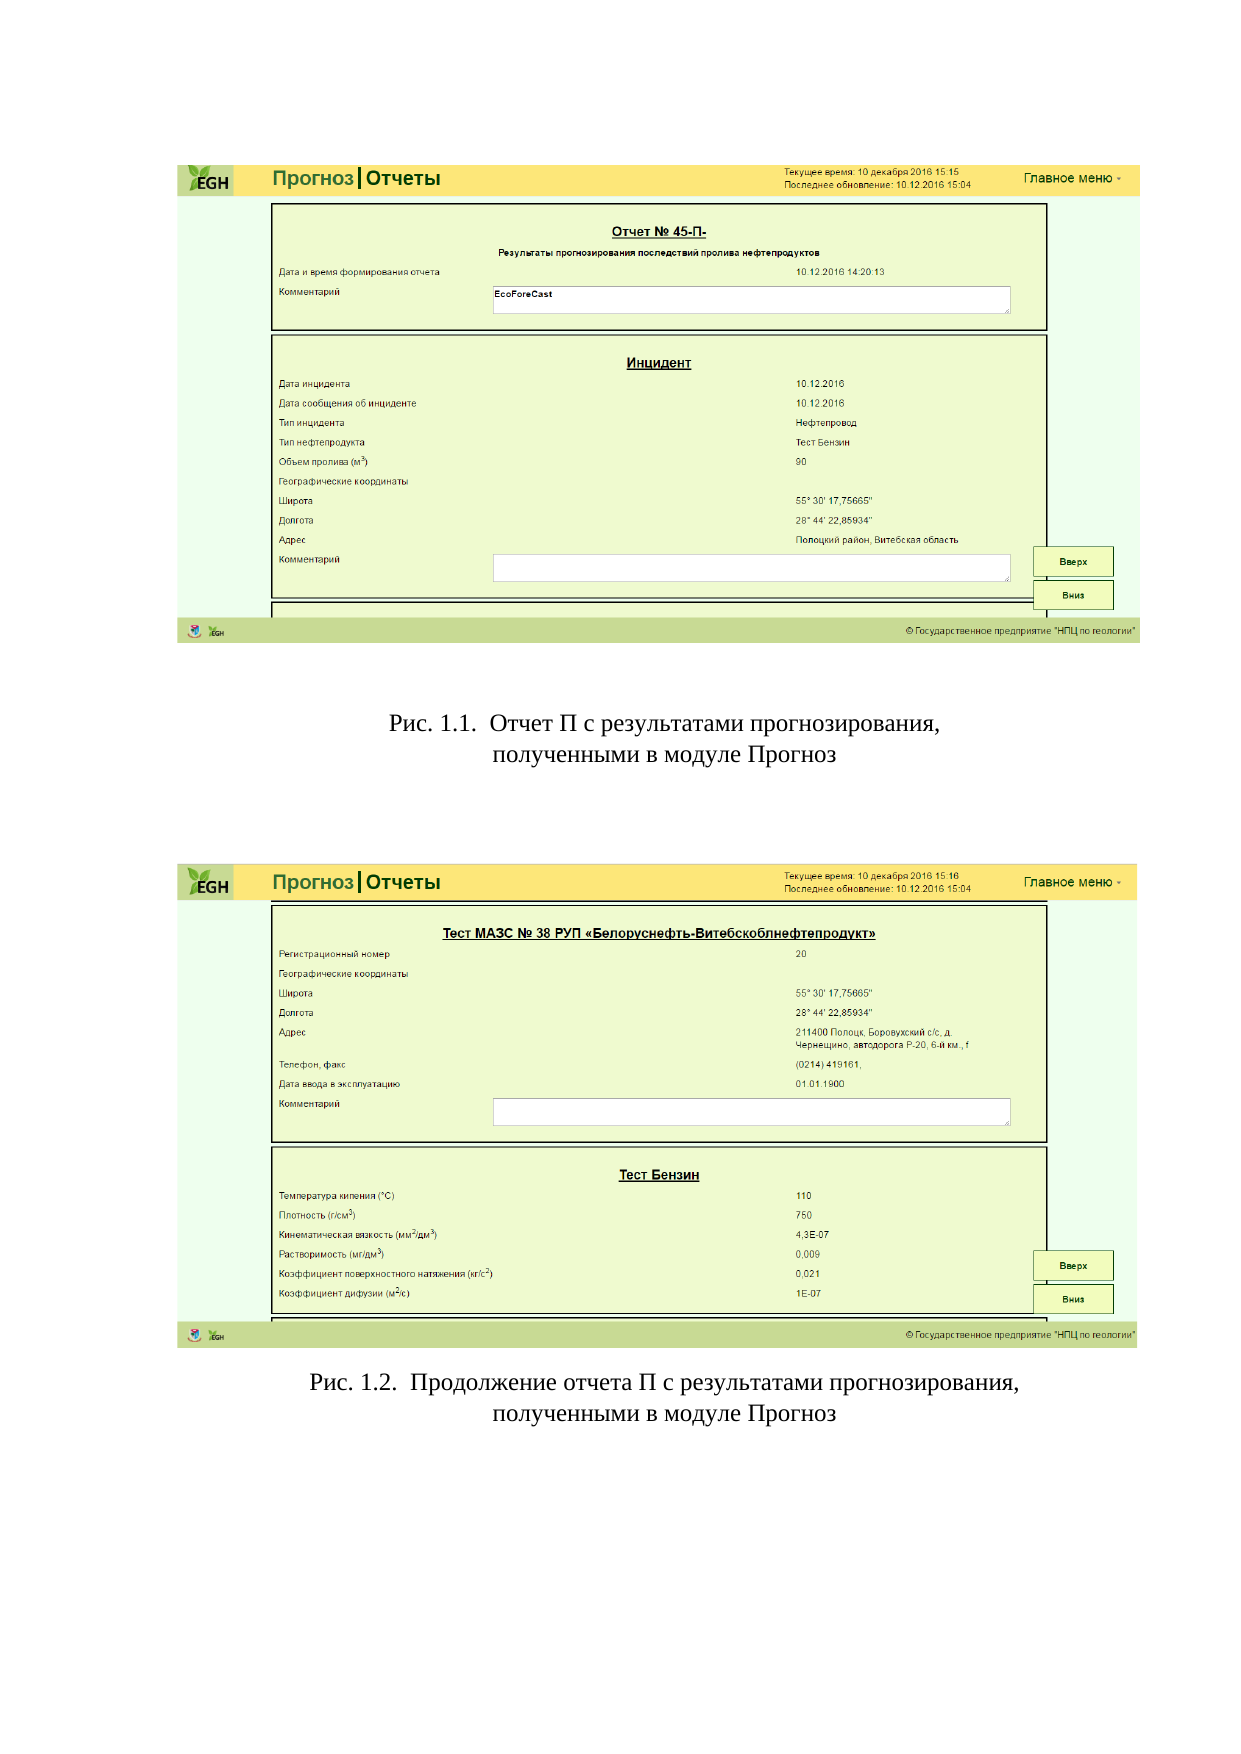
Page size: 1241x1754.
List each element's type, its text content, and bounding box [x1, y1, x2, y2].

picture [177, 165, 1140, 643]
text Рис. 1.1. Отчет П с результатами прогнозирования, [177, 708, 1152, 737]
text полученными в модуле Прогноз [177, 1398, 1152, 1426]
text Рис. 1.2. Продолжение отчета П с результатами прогнозирования, [177, 1367, 1152, 1395]
picture [177, 863, 1138, 1348]
text полученными в модуле Прогноз [177, 739, 1152, 768]
